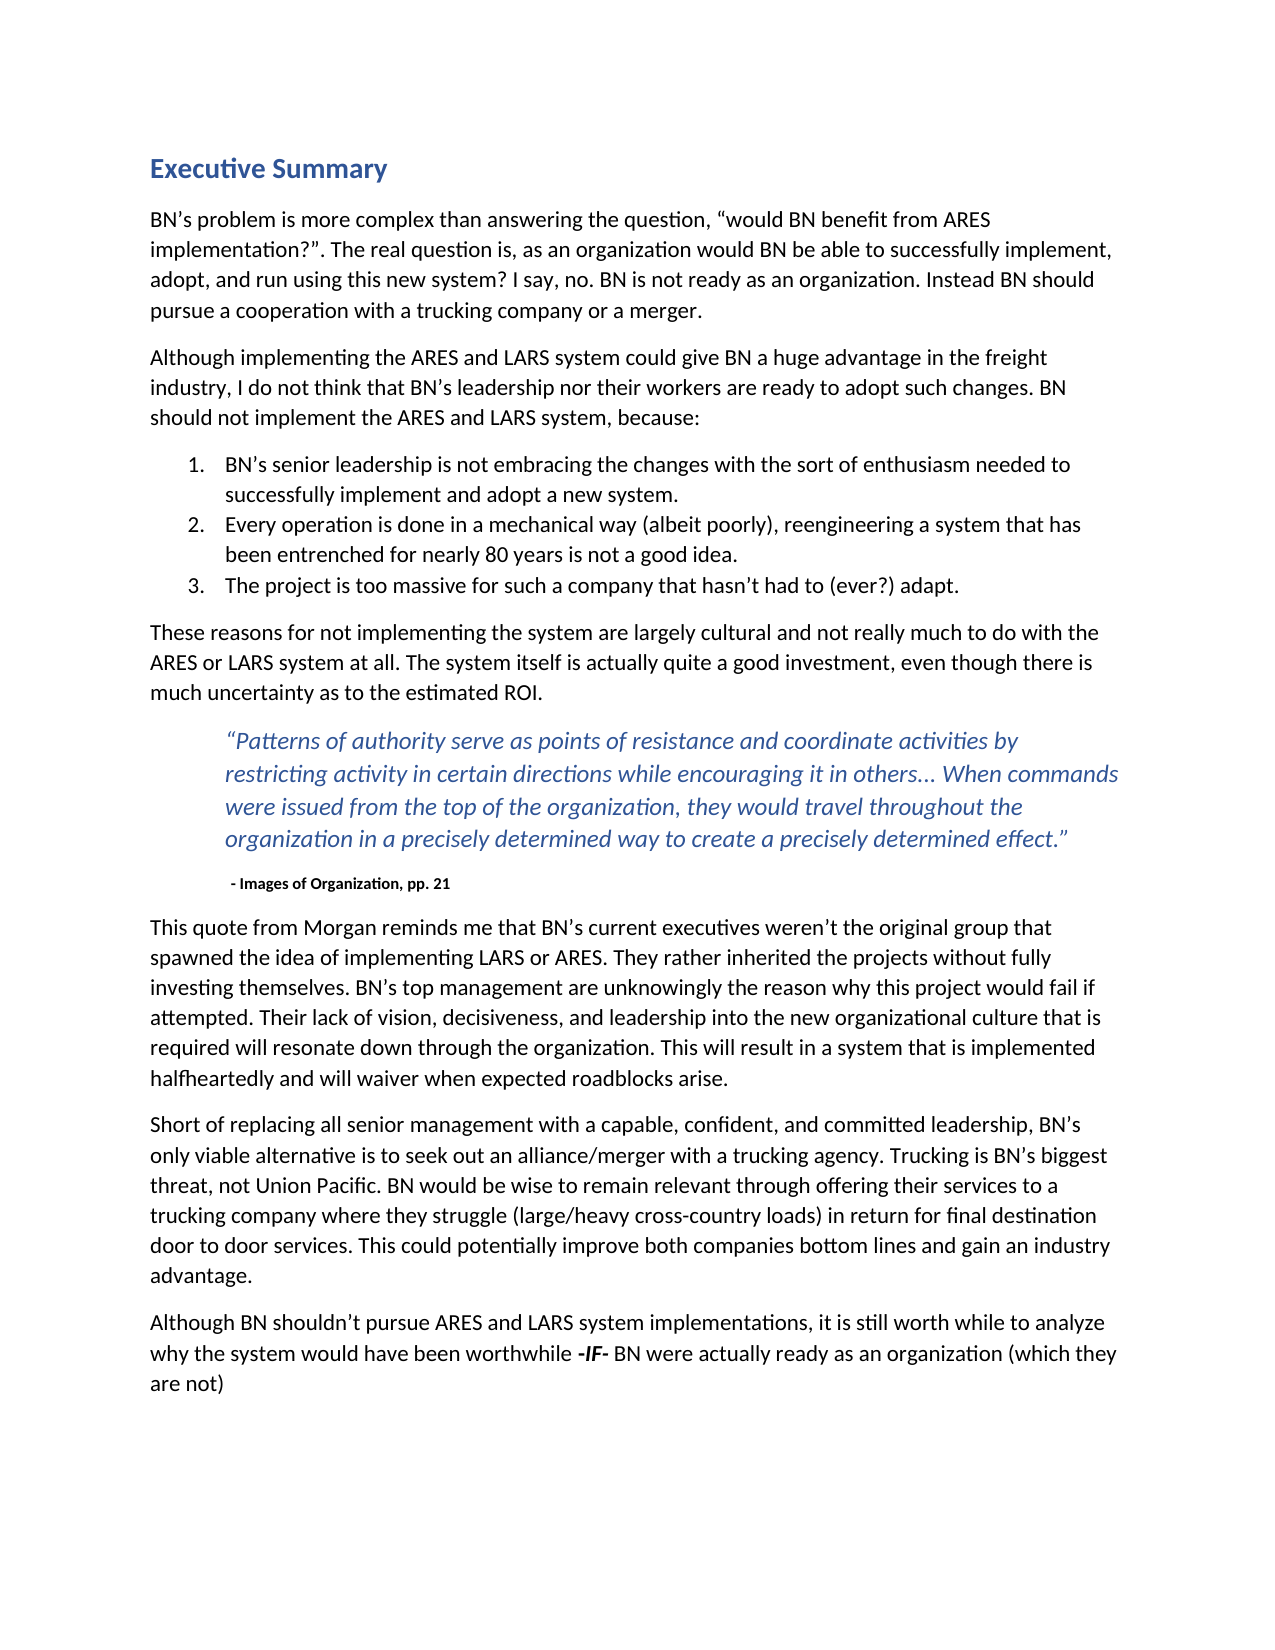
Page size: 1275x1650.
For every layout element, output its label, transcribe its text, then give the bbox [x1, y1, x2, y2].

list The project is too massive for such a company that hasn’t had to (ever?) adapt. [187, 571, 1125, 599]
text “Patterns of authority serve as points of resistance and coordinate activities by restricting activity in certain directions while encouraging it in others... When commands were issued from the top of the organization, they would travel throughout the organization in a precisely determined way to create a precisely determined effect.” [225, 725, 1125, 854]
list Every operation is done in a mechanical way (albeit poorly), reengineering a system that has been entrenched for nearly 80 years is not a good idea. [187, 510, 1125, 568]
text - Images of Organization, pp. 21 [225, 873, 1125, 893]
text Although implementing the ARES and LARS system could give BN a huge advantage in the freight industry, I do not think that BN’s leadership nor their workers are ready to adopt such changes. BN should not implement the ARES and LARS system, because: [150, 343, 1125, 431]
text BN’s problem is more complex than answering the question, “would BN benefit from ARES implementation?”. The real question is, as an organization would BN be able to successfully implement, adopt, and run using this new system? I say, no. BN is not ready as an organization. Instead BN should pursue a cooperation with a trucking company or a merger. [150, 205, 1125, 324]
list BN’s senior leadership is not embracing the changes with the sort of enthusiasm needed to successfully implement and adopt a new system. [187, 450, 1125, 508]
text This quote from Morgan reminds me that BN’s current executives weren’t the original group that spawned the idea of implementing LARS or ARES. They rather inherited the projects without fully investing themselves. BN’s top management are unknowingly the reason why this project would fail if attempted. Their lack of vision, decisiveness, and leadership into the new organizational culture that is required will resonate down through the organization. This will result in a system that is implemented halfheartedly and will waiver when expected roadblocks arise. [150, 913, 1125, 1092]
text Executive Summary [150, 150, 1125, 186]
text These reasons for not implementing the system are largely cultural and not really much to do with the ARES or LARS system at all. The system itself is actually quite a good investment, even though there is much uncertainty as to the estimated ROI. [150, 618, 1125, 706]
text Although BN shouldn’t pursue ARES and LARS system implementations, it is still worth while to analyze why the system would have been worthwhile -IF- BN were actually ready as an organization (which they are not) [150, 1308, 1125, 1397]
text Short of replacing all senior management with a capable, confident, and committed leadership, BN’s only viable alternative is to seek out an alliance/merger with a trucking agency. Trucking is BN’s biggest threat, not Union Pacific. BN would be wise to remain relevant through offering their services to a trucking company where they struggle (large/heavy cross-country loads) in return for final destination door to door services. This could potentially improve both companies bottom lines and gain an industry advantage. [150, 1111, 1125, 1289]
